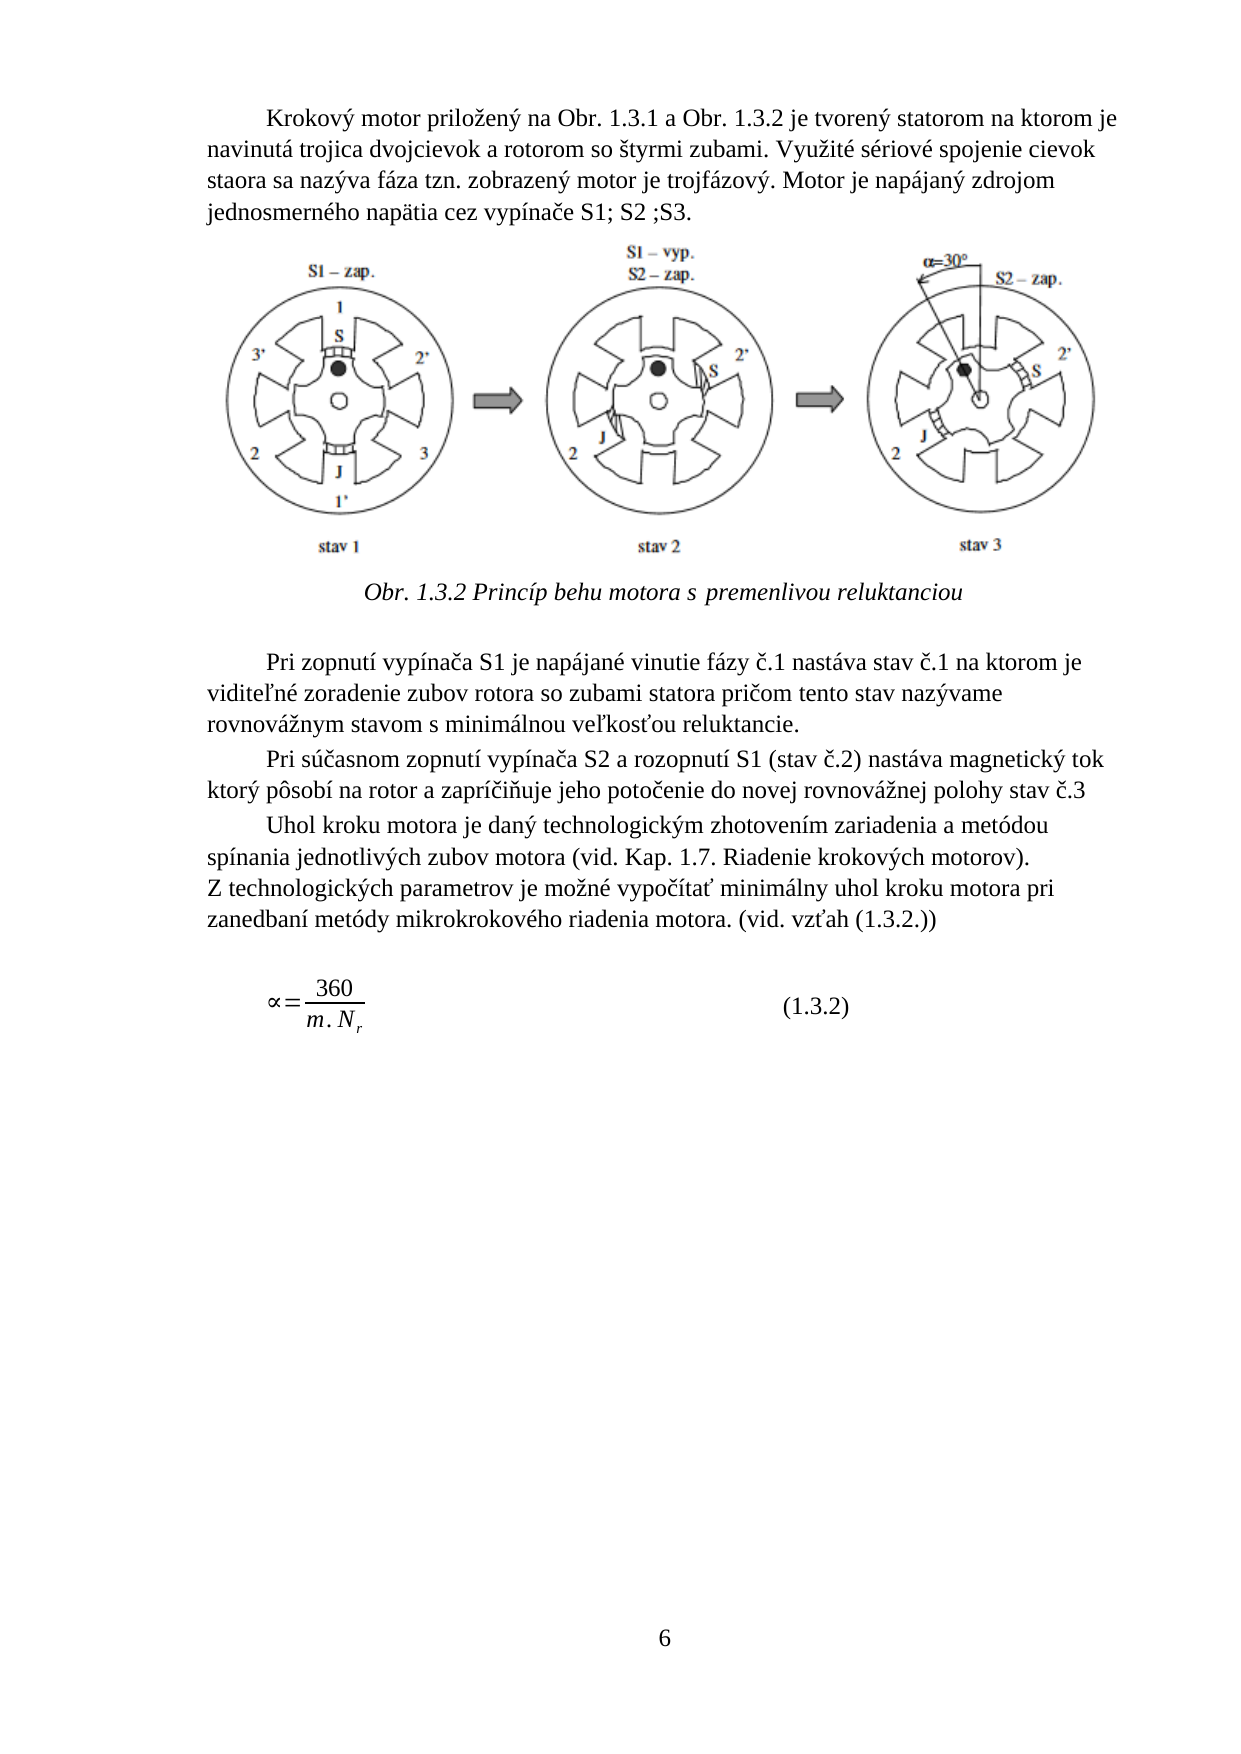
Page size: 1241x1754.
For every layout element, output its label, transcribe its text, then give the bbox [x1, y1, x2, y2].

text Pri súčasnom zopnutí vypínača S2 a rozopnutí S1 (stav č.2) nastáva magnetický tok ktorý pôsobí na rotor a zapríčiňuje jeho potočenie do novej rovnovážnej polohy stav č.3 [207, 744, 1122, 804]
text Krokový motor priložený na Obr. 1.3.1 a Obr. 1.3.2 je tvorený statorom na ktorom je navinutá trojica dvojcievok a rotorom so štyrmi zubami. Využité sériové spojenie cievok staora sa nazýva fáza tzn. zobrazený motor je trojfázový. Motor je napájaný zdrojom jednosmerného napätia cez vypínače S1; S2 ;S3. [207, 103, 1122, 225]
text Obr. 1.3.2 Princíp behu motora s premenlivou reluktanciou [207, 577, 1122, 605]
text Uhol kroku motora je daný technologickým zhotovením zariadenia a metódou spínania jednotlivých zubov motora (vid. Kap. 1.7. Riadenie krokových motorov). Z technologických parametrov je možné vypočítať minimálny uhol kroku motora pri zanedbaní metódy mikrokrokového riadenia motora. (vid. vzťah (1.3.2.)) [207, 811, 1122, 932]
picture [206, 231, 1123, 571]
text (1.3.2) [207, 974, 1122, 1037]
text Pri zopnutí vypínača S1 je napájané vinutie fázy č.1 nastáva stav č.1 na ktorom je viditeľné zoradenie zubov rotora so zubami statora pričom tento stav nazývame rovnovážnym stavom s minimálnou veľkosťou reluktancie. [207, 647, 1122, 738]
